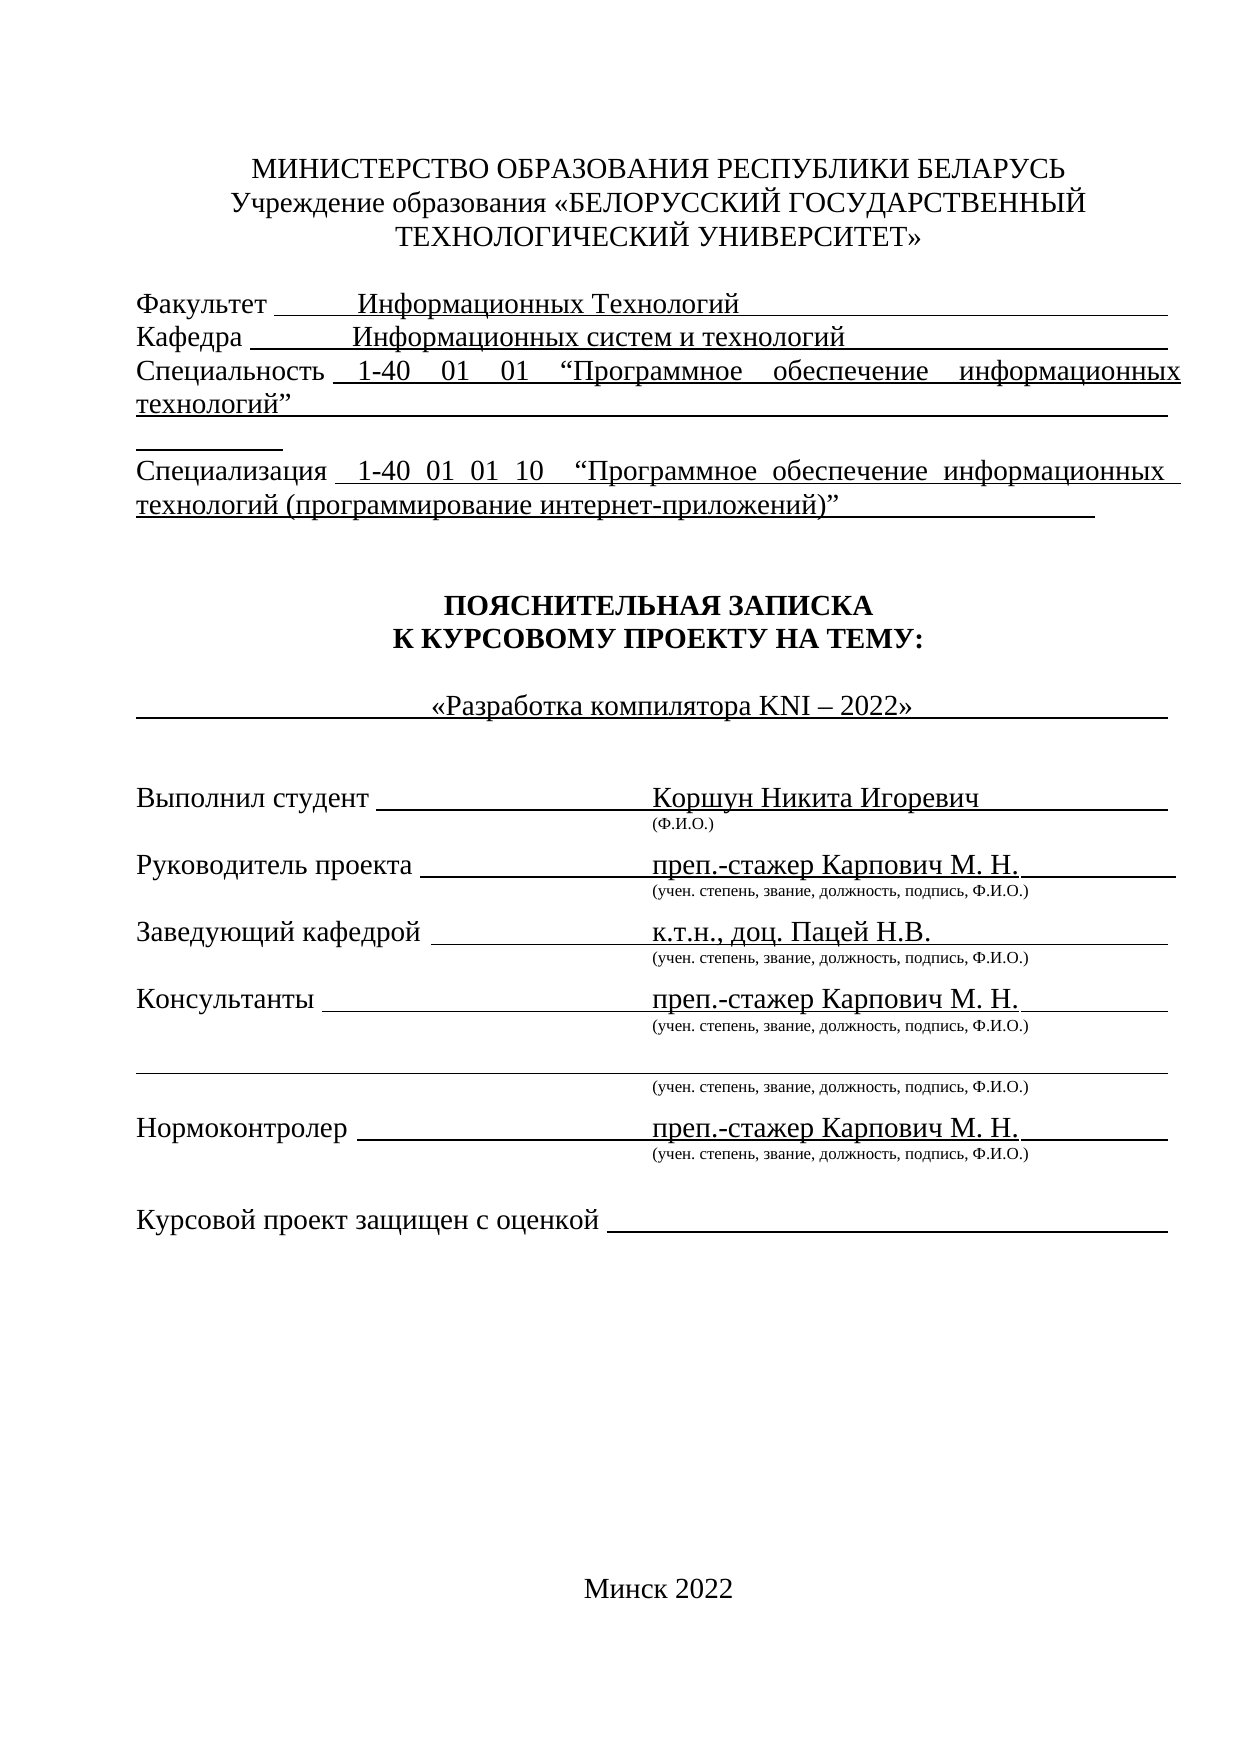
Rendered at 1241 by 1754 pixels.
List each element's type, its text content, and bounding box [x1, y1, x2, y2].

text (учен. степень, звание, должность, подпись, Ф.И.О.) [578, 881, 1181, 914]
text (Ф.И.О.) [578, 814, 1181, 847]
text Факультет Информационных Технологий [136, 286, 1181, 319]
text (учен. степень, звание, должность, подпись, Ф.И.О.) [578, 1015, 1181, 1049]
text «Разработка компилятора KNI – 2022» [136, 688, 1181, 722]
text Курсовой проект защищен с оценкой [136, 1202, 1181, 1236]
text (учен. степень, звание, должность, подпись, Ф.И.О.) [652, 1077, 1181, 1110]
text МИНИСТЕРСТВО ОБРАЗОВАНИЯ РЕСПУБЛИКИ БЕЛАРУСЬ [136, 152, 1181, 185]
text Нормоконтролер преп.-стажер Карпович М. Н. [136, 1110, 1181, 1144]
text (учен. степень, звание, должность, подпись, Ф.И.О.) [578, 948, 1181, 982]
text Руководитель проекта преп.-стажер Карпович М. Н. [136, 847, 1181, 881]
text Специализация 1-40 01 01 10 “Программное обеспечение информационных технологий (программирование интернет-приложений)” [136, 453, 1181, 521]
text Минск 2022 [136, 1571, 1181, 1605]
text ПОЯСНИТЕЛЬНАЯ ЗАПИСКА [136, 588, 1181, 621]
text К КУРСОВОМУ ПРОЕКТУ НА ТЕМУ: [136, 621, 1181, 655]
text Заведующий кафедрой к.т.н., доц. Пацей Н.В. [136, 914, 1181, 948]
text Кафедра Информационных систем и технологий [136, 319, 1181, 353]
text (учен. степень, звание, должность, подпись, Ф.И.О.) [578, 1144, 1181, 1177]
text ТЕХНОЛОГИЧЕСКИЙ УНИВЕРСИТЕТ» [136, 219, 1181, 252]
text Выполнил студент Коршун Никита Игоревич [136, 780, 1181, 814]
text Консультанты преп.-стажер Карпович М. Н. [136, 982, 1181, 1015]
text Специальность 1-40 01 01 “Программное обеспечение информационных технологий” [136, 353, 1181, 453]
text Учреждение образования «БЕЛОРУССКИЙ ГОСУДАРСТВЕННЫЙ [136, 185, 1181, 219]
